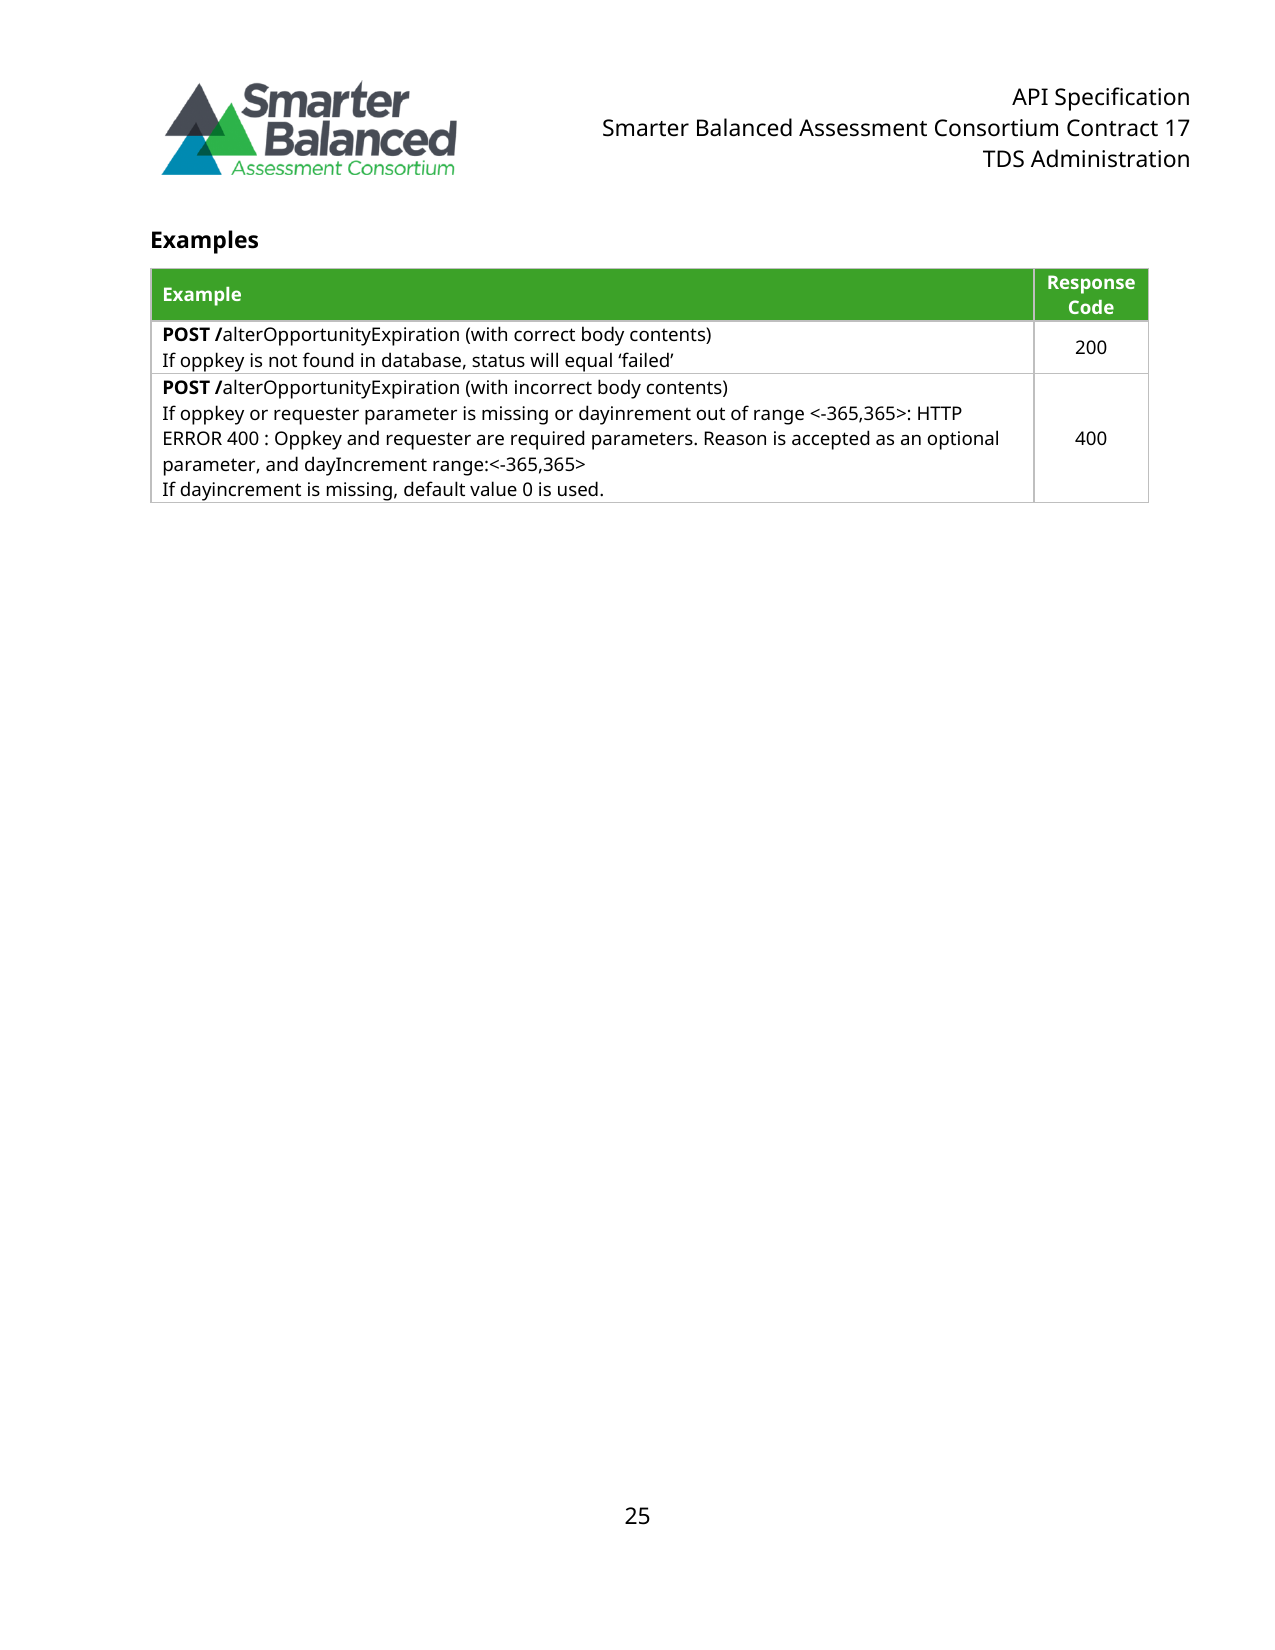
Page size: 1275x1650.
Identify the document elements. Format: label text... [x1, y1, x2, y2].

picture [161, 80, 457, 175]
table_cell 200 [1035, 322, 1148, 373]
subtitle Examples [150, 224, 1125, 255]
table_cell POST /alterOpportunityExpiration (with incorrect body contents) If oppkey or requester parameter is missing or dayinrement out of range <-365,365>: HTTP ERROR 400 : Oppkey and requester are required parameters. Reason is accepted as an optional parameter, and dayIncrement range:<-365,365> If dayincrement is missing, default value 0 is used. [152, 374, 1033, 502]
table_header Example [152, 269, 1033, 320]
table_cell POST /alterOpportunityExpiration (with correct body contents) If oppkey is not found in database, status will equal ‘failed’ [152, 322, 1033, 373]
table_cell 400 [1035, 374, 1148, 502]
table_header Response Code [1035, 269, 1148, 320]
